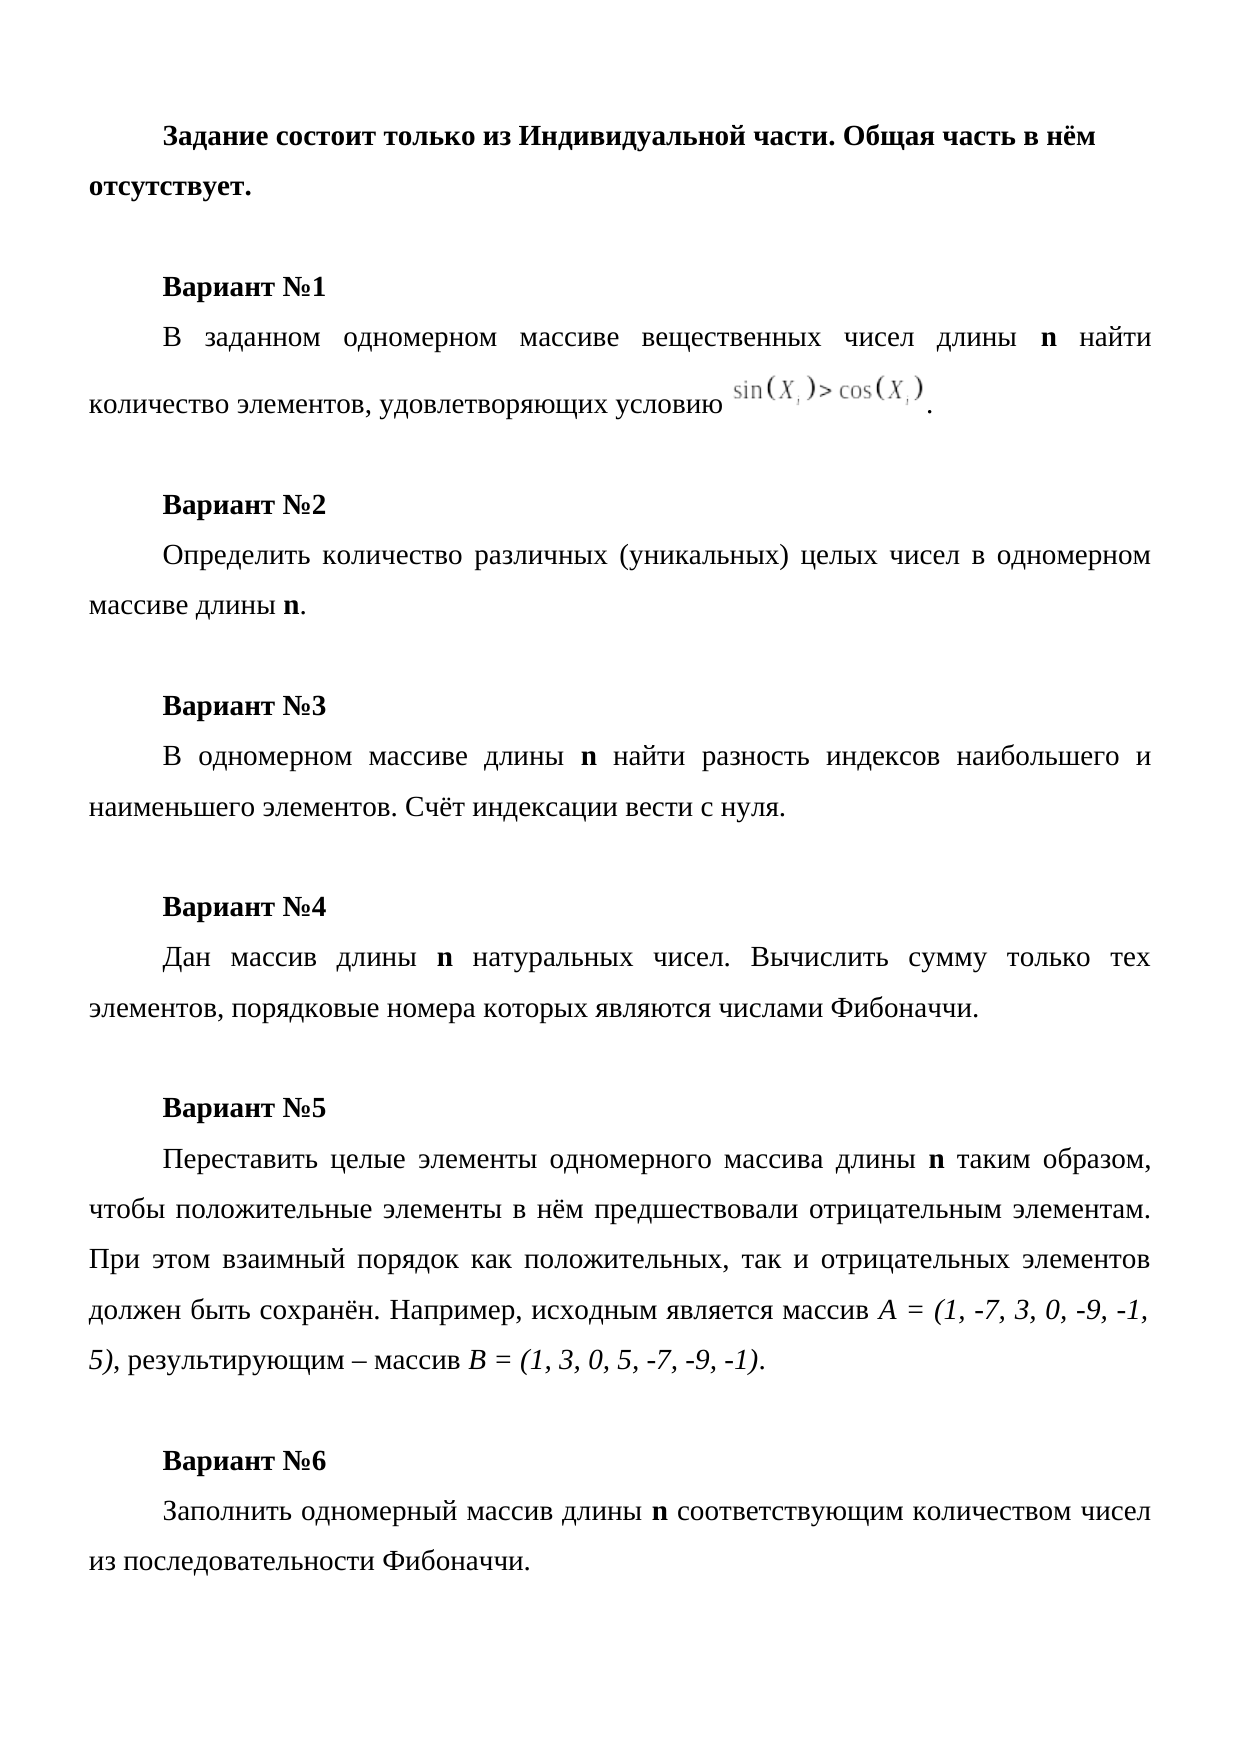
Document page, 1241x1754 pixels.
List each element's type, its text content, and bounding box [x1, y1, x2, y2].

text Вариант №4 [89, 889, 1152, 923]
text Вариант №5 [89, 1091, 1152, 1124]
text Вариант №2 [89, 487, 1152, 520]
text В одномерном массиве длины n найти разность индексов наибольшего и наименьшего элементов. Счёт индексации вести с нуля. [89, 738, 1152, 822]
text Вариант №1 [89, 269, 1152, 303]
text Вариант №3 [89, 688, 1152, 722]
text Задание состоит только из Индивидуальной части. Общая часть в нём отсутствует. [89, 118, 1152, 202]
text Переставить целые элементы одномерного массива длины n таким образом, чтобы положительные элементы в нём предшествовали отрицательным элементам. При этом взаимный порядок как положительных, так и отрицательных элементов должен быть сохранён. Например, исходным является массив А = (1, -7, 3, 0, -9, -1, 5), результирующим – массив B = (1, 3, 0, 5, -7, -9, -1). [89, 1141, 1152, 1376]
text Заполнить одномерный массив длины n соответствующим количеством чисел из последовательности Фибоначчи. [89, 1493, 1152, 1577]
text Определить количество различных (уникальных) целых чисел в одномерном массиве длины n. [89, 537, 1152, 621]
text Вариант №6 [89, 1443, 1152, 1476]
text Дан массив длины n натуральных чисел. Вычислить сумму только тех элементов, порядковые номера которых являются числами Фибоначчи. [89, 939, 1152, 1023]
text В заданном одномерном массиве вещественных чисел длины n найти количество элементов, удовлетворяющих условию . [89, 319, 1152, 420]
